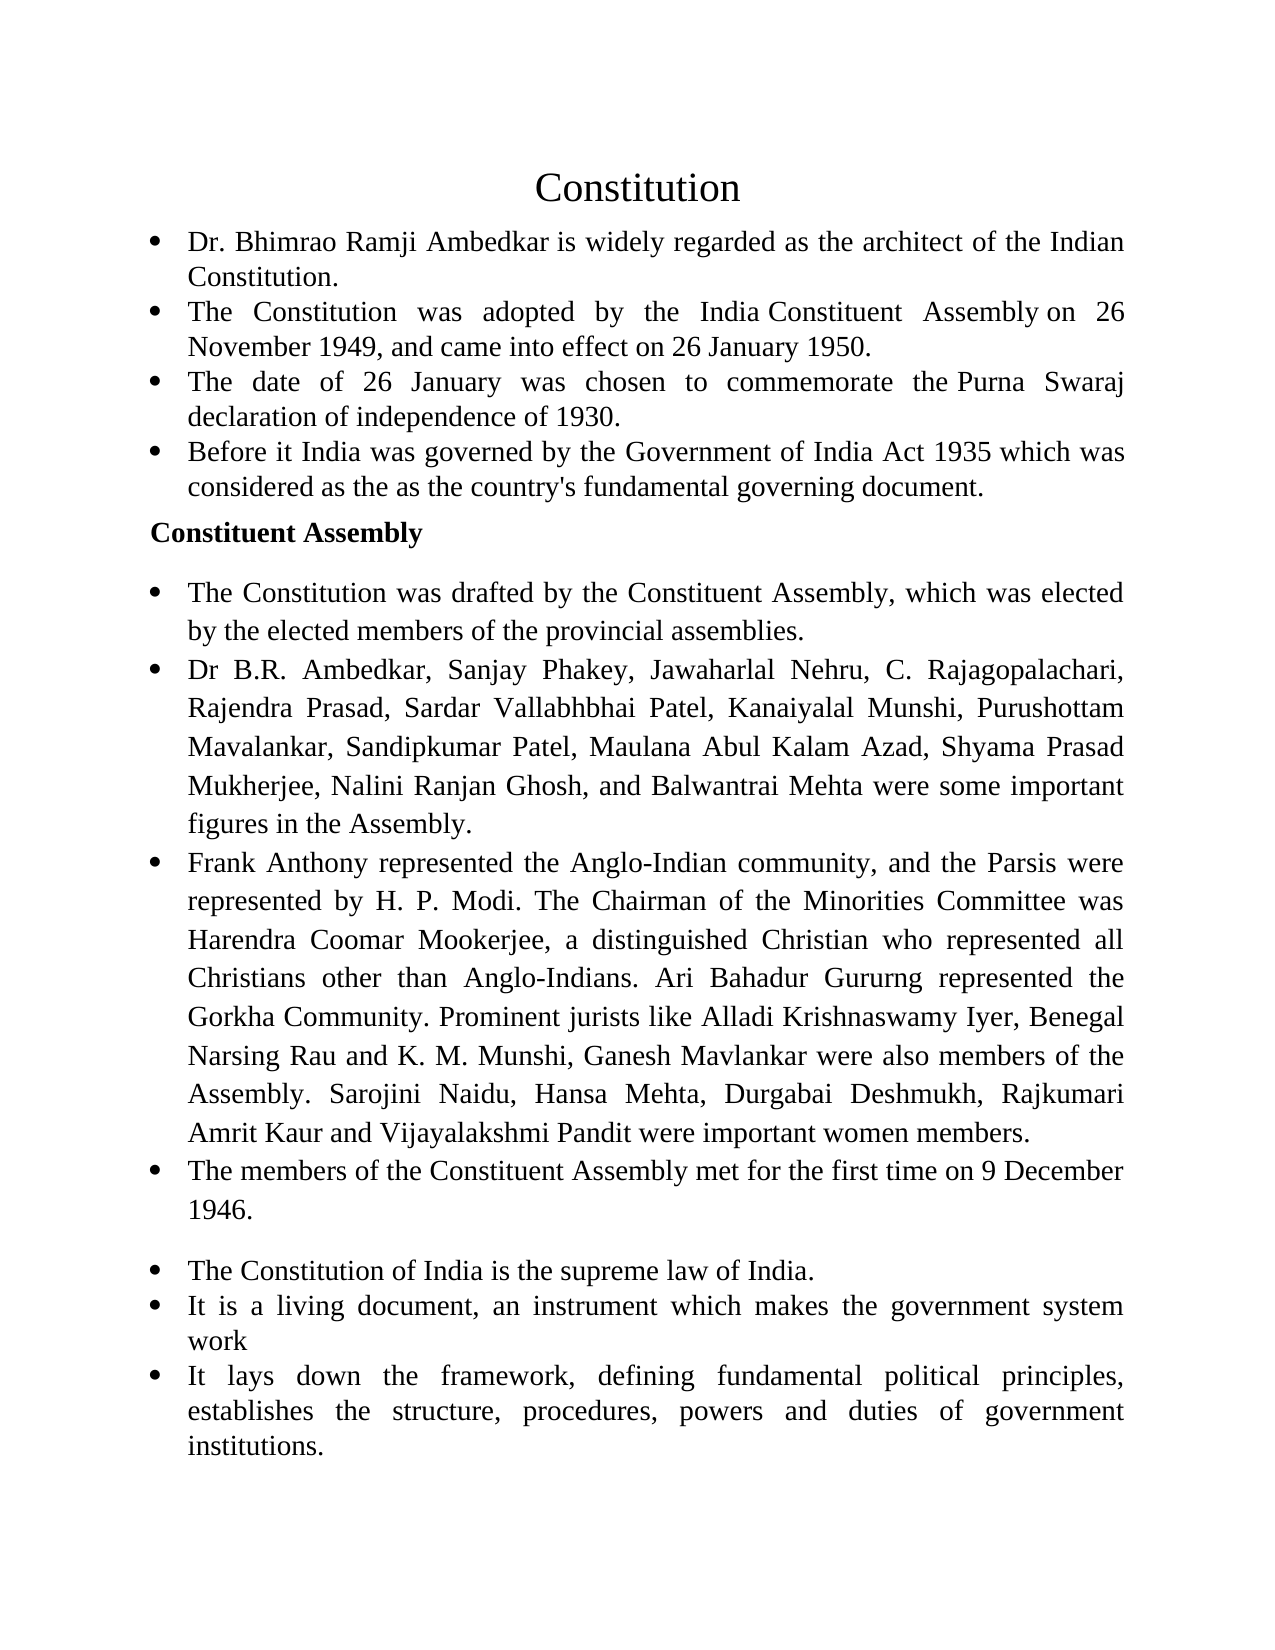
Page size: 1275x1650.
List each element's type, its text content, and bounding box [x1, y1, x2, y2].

list The date of 26 January was chosen to commemorate the Purna Swaraj declaration of independence of 1930. [150, 363, 1125, 433]
list Dr B.R. Ambedkar, Sanjay Phakey, Jawaharlal Nehru, C. Rajagopalachari, Rajendra Prasad, Sardar Vallabhbhai Patel, Kanaiyalal Munshi, Purushottam Mavalankar, Sandipkumar Patel, Maulana Abul Kalam Azad, Shyama Prasad Mukherjee, Nalini Ranjan Ghosh, and Balwantrai Mehta were some important figures in the Assembly. [150, 652, 1125, 840]
list It is a living document, an instrument which makes the government system work [150, 1286, 1125, 1356]
list The Constitution of India is the supreme law of India. [150, 1251, 1125, 1286]
text Constitution [150, 162, 1125, 210]
list Frank Anthony represented the Anglo-Indian community, and the Parsis were represented by H. P. Modi. The Chairman of the Minorities Committee was Harendra Coomar Mookerjee, a distinguished Christian who represented all Christians other than Anglo-Indians. Ari Bahadur Gururng represented the Gorkha Community. Prominent jurists like Alladi Krishnaswamy Iyer, Benegal Narsing Rau and K. M. Munshi, Ganesh Mavlankar were also members of the Assembly. Sarojini Naidu, Hansa Mehta, Durgabai Deshmukh, Rajkumari Amrit Kaur and Vijayalakshmi Pandit were important women members. [150, 845, 1125, 1148]
text Constituent Assembly [150, 515, 1125, 549]
list It lays down the framework, defining fundamental political principles, establishes the structure, procedures, powers and duties of government institutions. [150, 1356, 1125, 1461]
list Dr. Bhimrao Ramji Ambedkar is widely regarded as the architect of the Indian Constitution. [150, 223, 1125, 293]
list The Constitution was adopted by the India Constituent Assembly on 26 November 1949, and came into effect on 26 January 1950. [150, 293, 1125, 363]
list The Constitution was drafted by the Constituent Assembly, which was elected by the elected members of the provincial assemblies. [150, 575, 1125, 647]
list Before it India was governed by the Government of India Act 1935 which was considered as the as the country's fundamental governing document. [150, 433, 1125, 503]
list The members of the Constituent Assembly met for the first time on 9 December 1946. [150, 1153, 1125, 1225]
